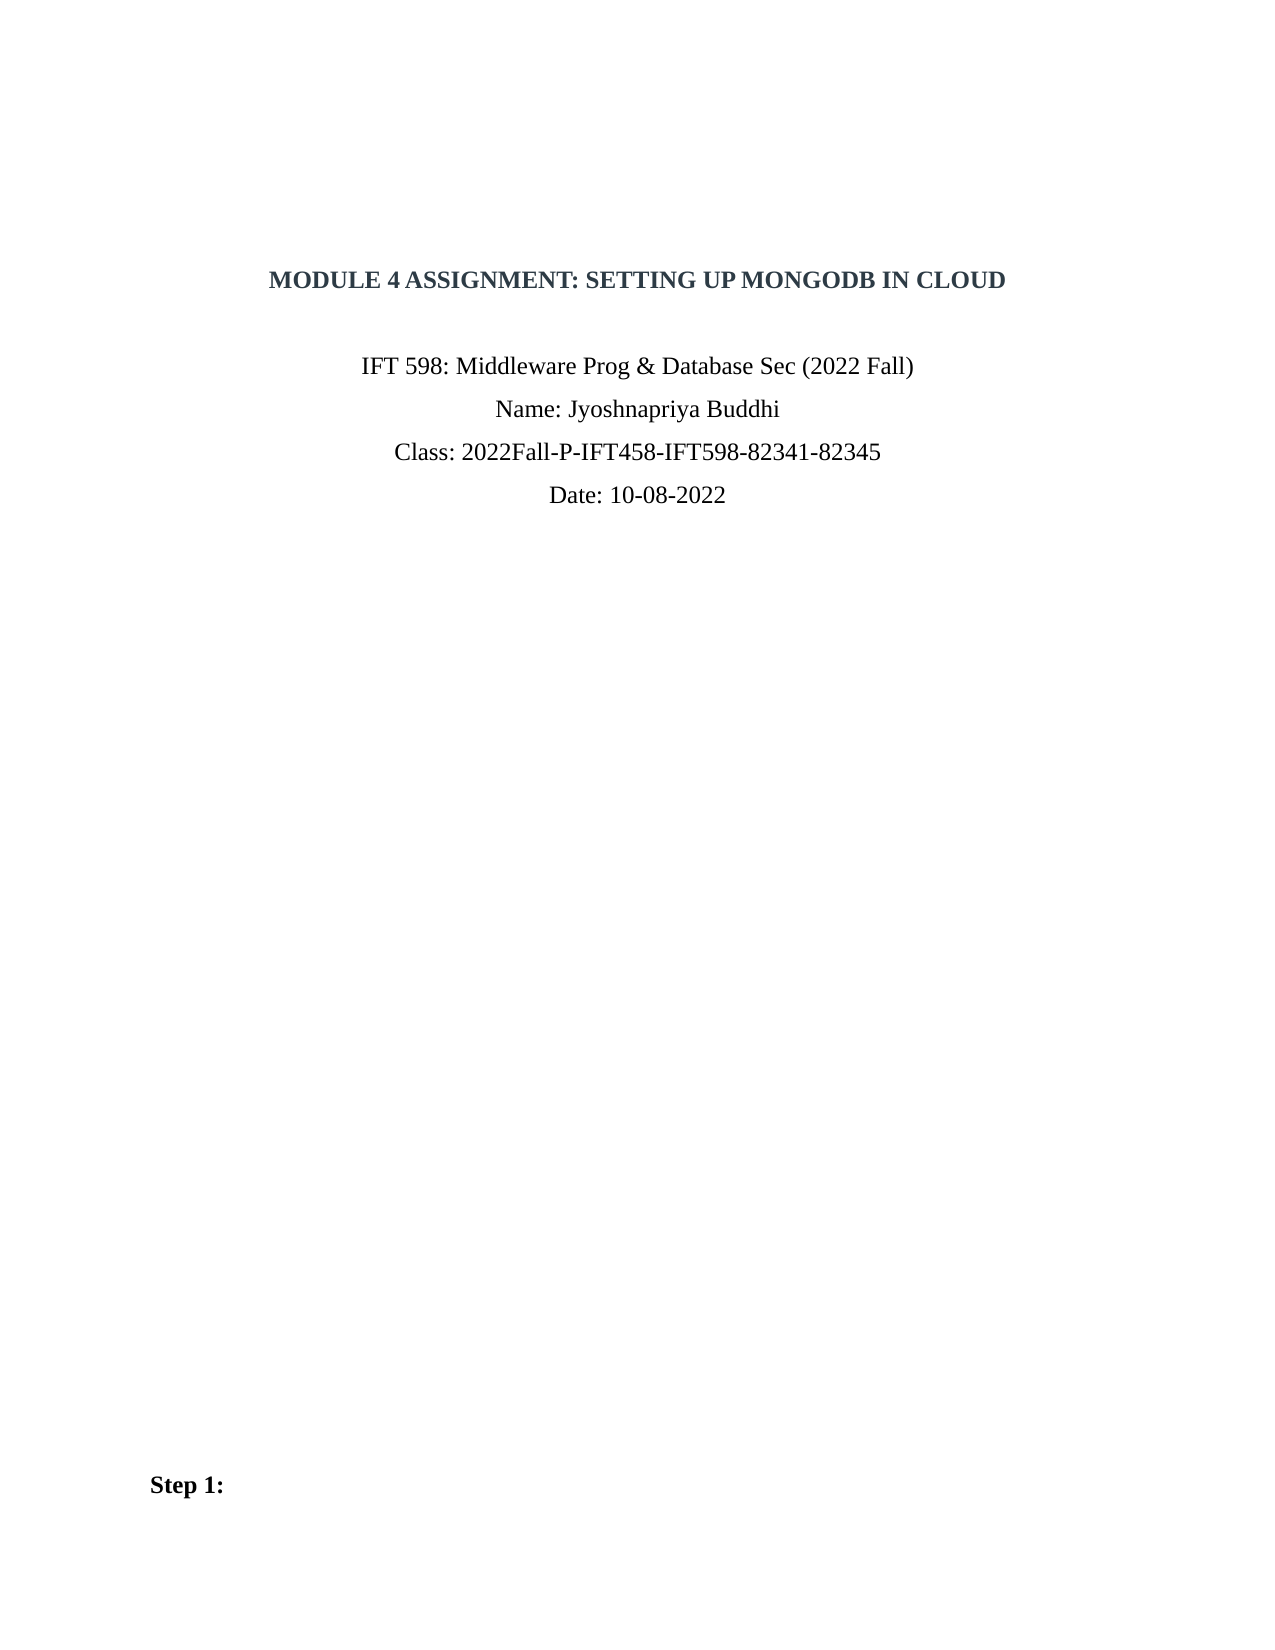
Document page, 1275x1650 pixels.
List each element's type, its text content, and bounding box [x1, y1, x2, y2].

text Class: 2022Fall-P-IFT458-IFT598-82341-82345 [150, 437, 1125, 466]
text Step 1: [150, 1470, 1125, 1499]
text MODULE 4 ASSIGNMENT: SETTING UP MONGODB IN CLOUD [150, 265, 1125, 294]
text Date: 10-08-2022 [150, 481, 1125, 509]
text Name: Jyoshnapriya Buddhi [150, 394, 1125, 423]
text IFT 598: Middleware Prog & Database Sec (2022 Fall) [150, 351, 1125, 380]
